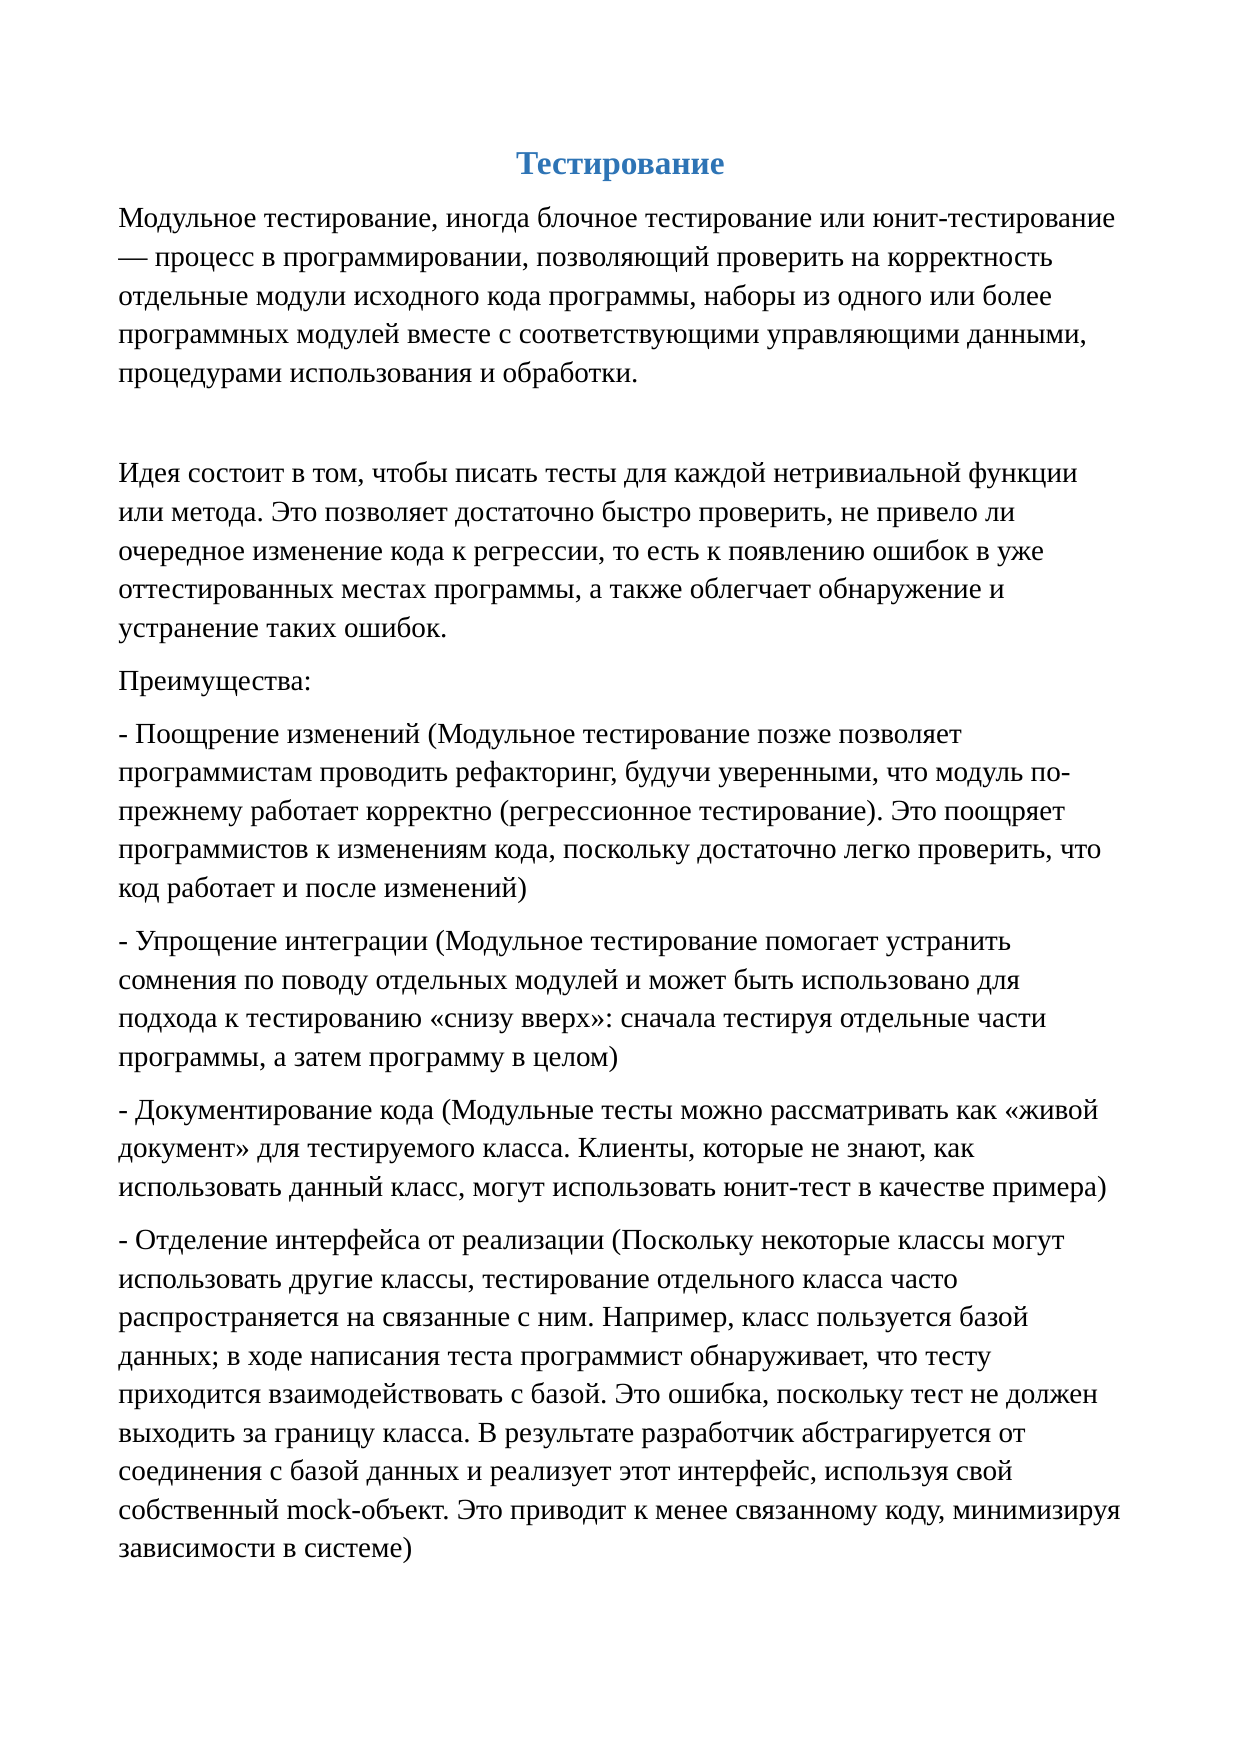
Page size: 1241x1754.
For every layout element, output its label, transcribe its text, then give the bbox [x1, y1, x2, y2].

text - Документирование кода (Модульные тесты можно рассматривать как «живой документ» для тестируемого класса. Клиенты, которые не знают, как использовать данный класс, могут использовать юнит-тест в качестве примера) [118, 1092, 1122, 1203]
text - Отделение интерфейса от реализации (Поскольку некоторые классы могут использовать другие классы, тестирование отдельного класса часто распространяется на связанные с ним. Например, класс пользуется базой данных; в ходе написания теста программист обнаруживает, что тесту приходится взаимодействовать с базой. Это ошибка, поскольку тест не должен выходить за границу класса. В результате разработчик абстрагируется от соединения с базой данных и реализует этот интерфейс, используя свой собственный mock-объект. Это приводит к менее связанному коду, минимизируя зависимости в системе) [118, 1222, 1122, 1564]
subtitle Тестирование [118, 143, 1122, 181]
text - Упрощение интеграции (Модульное тестирование помогает устранить сомнения по поводу отдельных модулей и может быть использовано для подхода к тестированию «снизу вверх»: сначала тестируя отдельные части программы, а затем программу в целом) [118, 923, 1122, 1072]
text - Поощрение изменений (Модульное тестирование позже позволяет программистам проводить рефакторинг, будучи уверенными, что модуль по-прежнему работает корректно (регрессионное тестирование). Это поощряет программистов к изменениям кода, поскольку достаточно легко проверить, что код работает и после изменений) [118, 716, 1122, 904]
text Идея состоит в том, чтобы писать тесты для каждой нетривиальной функции или метода. Это позволяет достаточно быстро проверить, не привело ли очередное изменение кода к регрессии, то есть к появлению ошибок в уже оттестированных местах программы, а также облегчает обнаружение и устранение таких ошибок. [118, 456, 1122, 643]
text Преимущества: [118, 663, 1122, 696]
text Модульное тестирование, иногда блочное тестирование или юнит-тестирование — процесс в программировании, позволяющий проверить на корректность отдельные модули исходного кода программы, наборы из одного или более программных модулей вместе с соответствующими управляющими данными, процедурами использования и обработки. [118, 201, 1122, 388]
